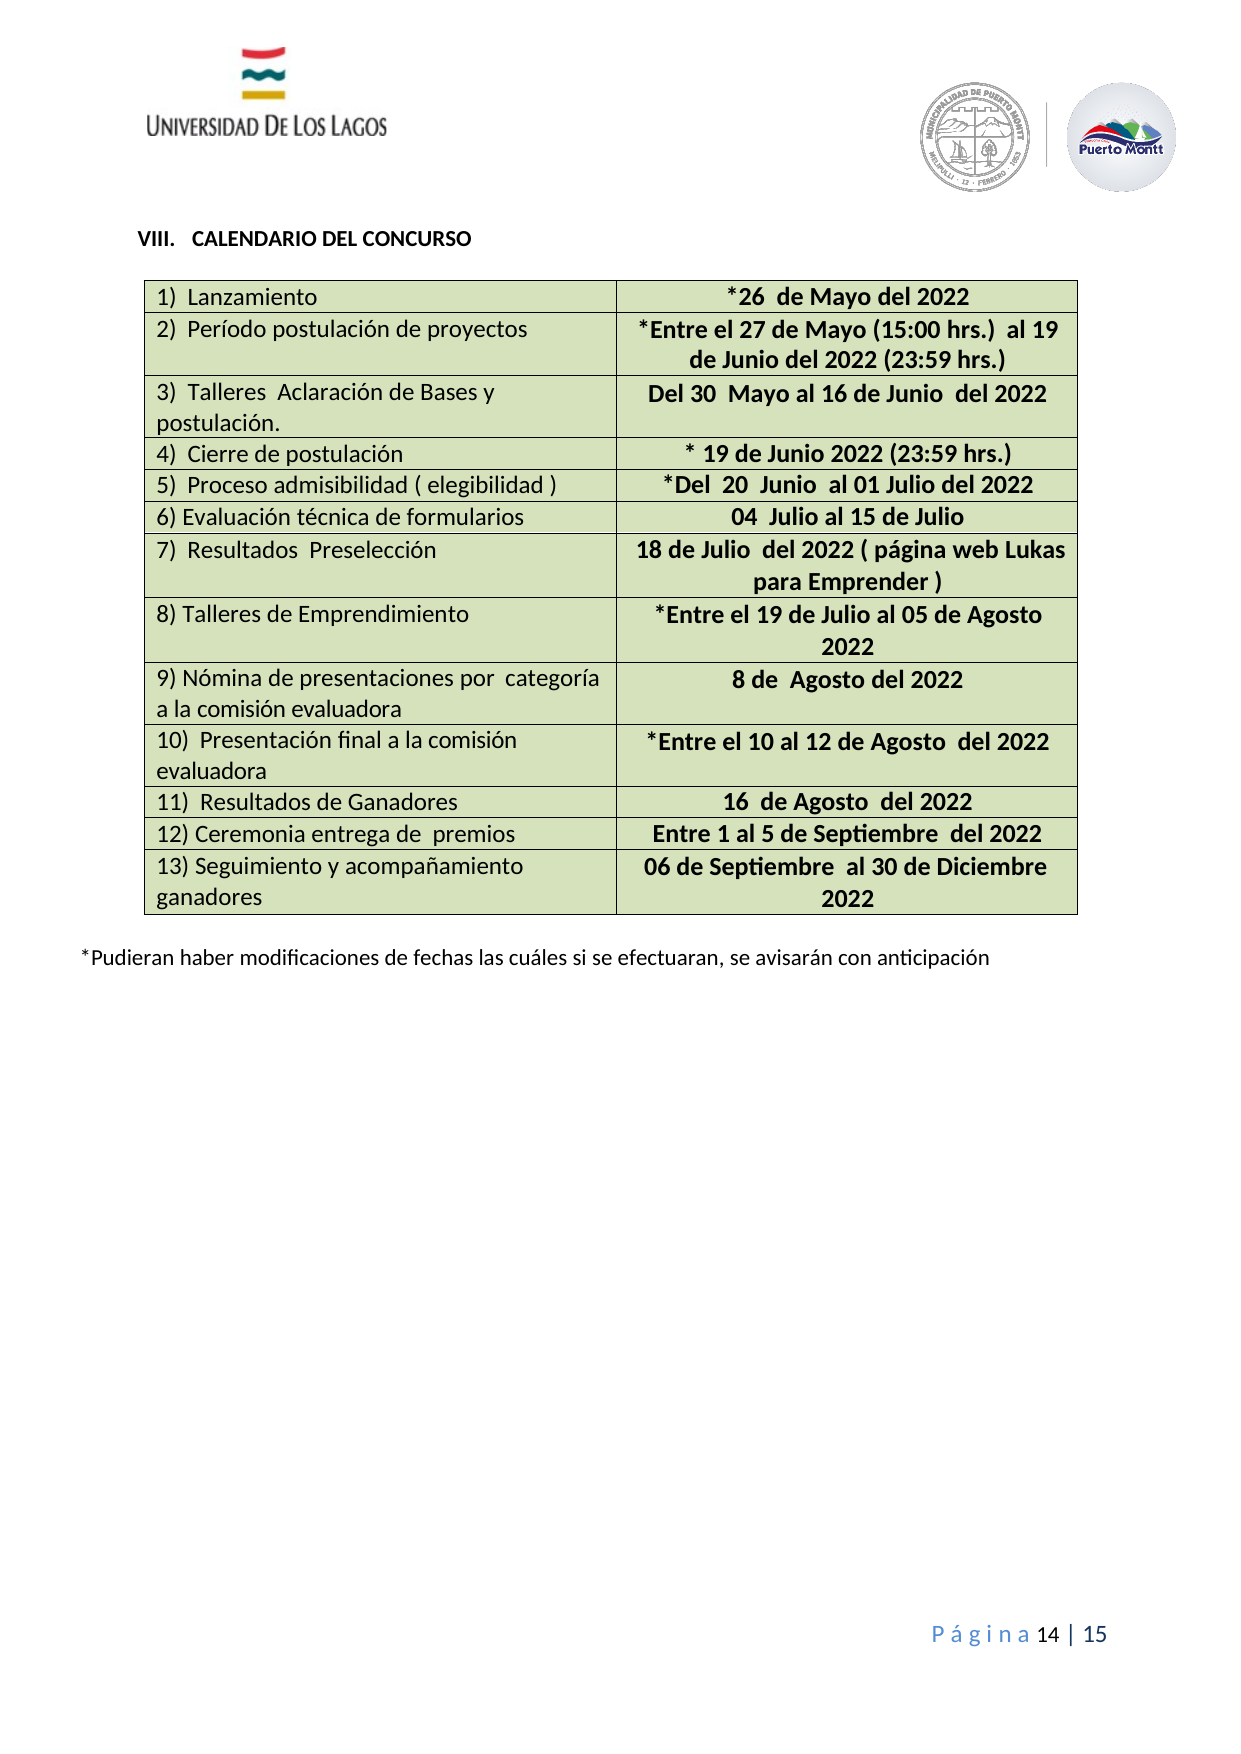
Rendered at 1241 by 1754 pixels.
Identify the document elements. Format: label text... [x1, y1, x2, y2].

table_cell 2) Período postulación de proyectos [145, 313, 616, 375]
table_cell 8 de Agosto del 2022 [617, 663, 1077, 724]
picture [915, 72, 1178, 195]
table_cell 3) Talleres Aclaración de Bases y postulación. [145, 376, 616, 437]
table_cell 10) Presentación final a la comisión evaluadora [145, 725, 616, 786]
table_cell *Entre el 10 al 12 de Agosto del 2022 [617, 725, 1077, 786]
table_cell 18 de Julio del 2022 ( página web Lukas para Emprender ) [617, 534, 1077, 597]
table_cell 16 de Agosto del 2022 [617, 787, 1077, 817]
table_cell 06 de Septiembre al 30 de Diciembre 2022 [617, 850, 1077, 914]
subtitle CALENDARIO DEL CONCURSO [137, 224, 1173, 253]
table_cell 9) Nómina de presentaciones por categoría a la comisión evaluadora [145, 663, 616, 724]
table_cell 13) Seguimiento y acompañamiento ganadores [145, 850, 616, 914]
table_header 1) Lanzamiento [145, 281, 616, 312]
table_cell *Del 20 Junio al 01 Julio del 2022 [617, 470, 1077, 501]
table_cell 04 Julio al 15 de Julio [617, 502, 1077, 532]
text *Pudieran haber modificaciones de fechas las cuáles si se efectuaran, se avisarán con anticipación [79, 943, 1173, 971]
table_cell * 19 de Junio 2022 (23:59 hrs.) [617, 438, 1077, 469]
table_cell *Entre el 19 de Julio al 05 de Agosto 2022 [617, 598, 1077, 662]
table_cell 12) Ceremonia entrega de premios [145, 818, 616, 849]
picture [147, 47, 387, 136]
table_cell 5) Proceso admisibilidad ( elegibilidad ) [145, 470, 616, 501]
table_header *26 de Mayo del 2022 [617, 281, 1077, 312]
table_cell 6) Evaluación técnica de formularios [145, 502, 616, 532]
table_cell 11) Resultados de Ganadores [145, 787, 616, 817]
table_cell 8) Talleres de Emprendimiento [145, 598, 616, 662]
table_cell Del 30 Mayo al 16 de Junio del 2022 [617, 376, 1077, 437]
table_cell 4) Cierre de postulación [145, 438, 616, 469]
table_cell 7) Resultados Preselección [145, 534, 616, 597]
table_cell Entre 1 al 5 de Septiembre del 2022 [617, 818, 1077, 849]
table_cell *Entre el 27 de Mayo (15:00 hrs.) al 19 de Junio del 2022 (23:59 hrs.) [617, 313, 1077, 375]
